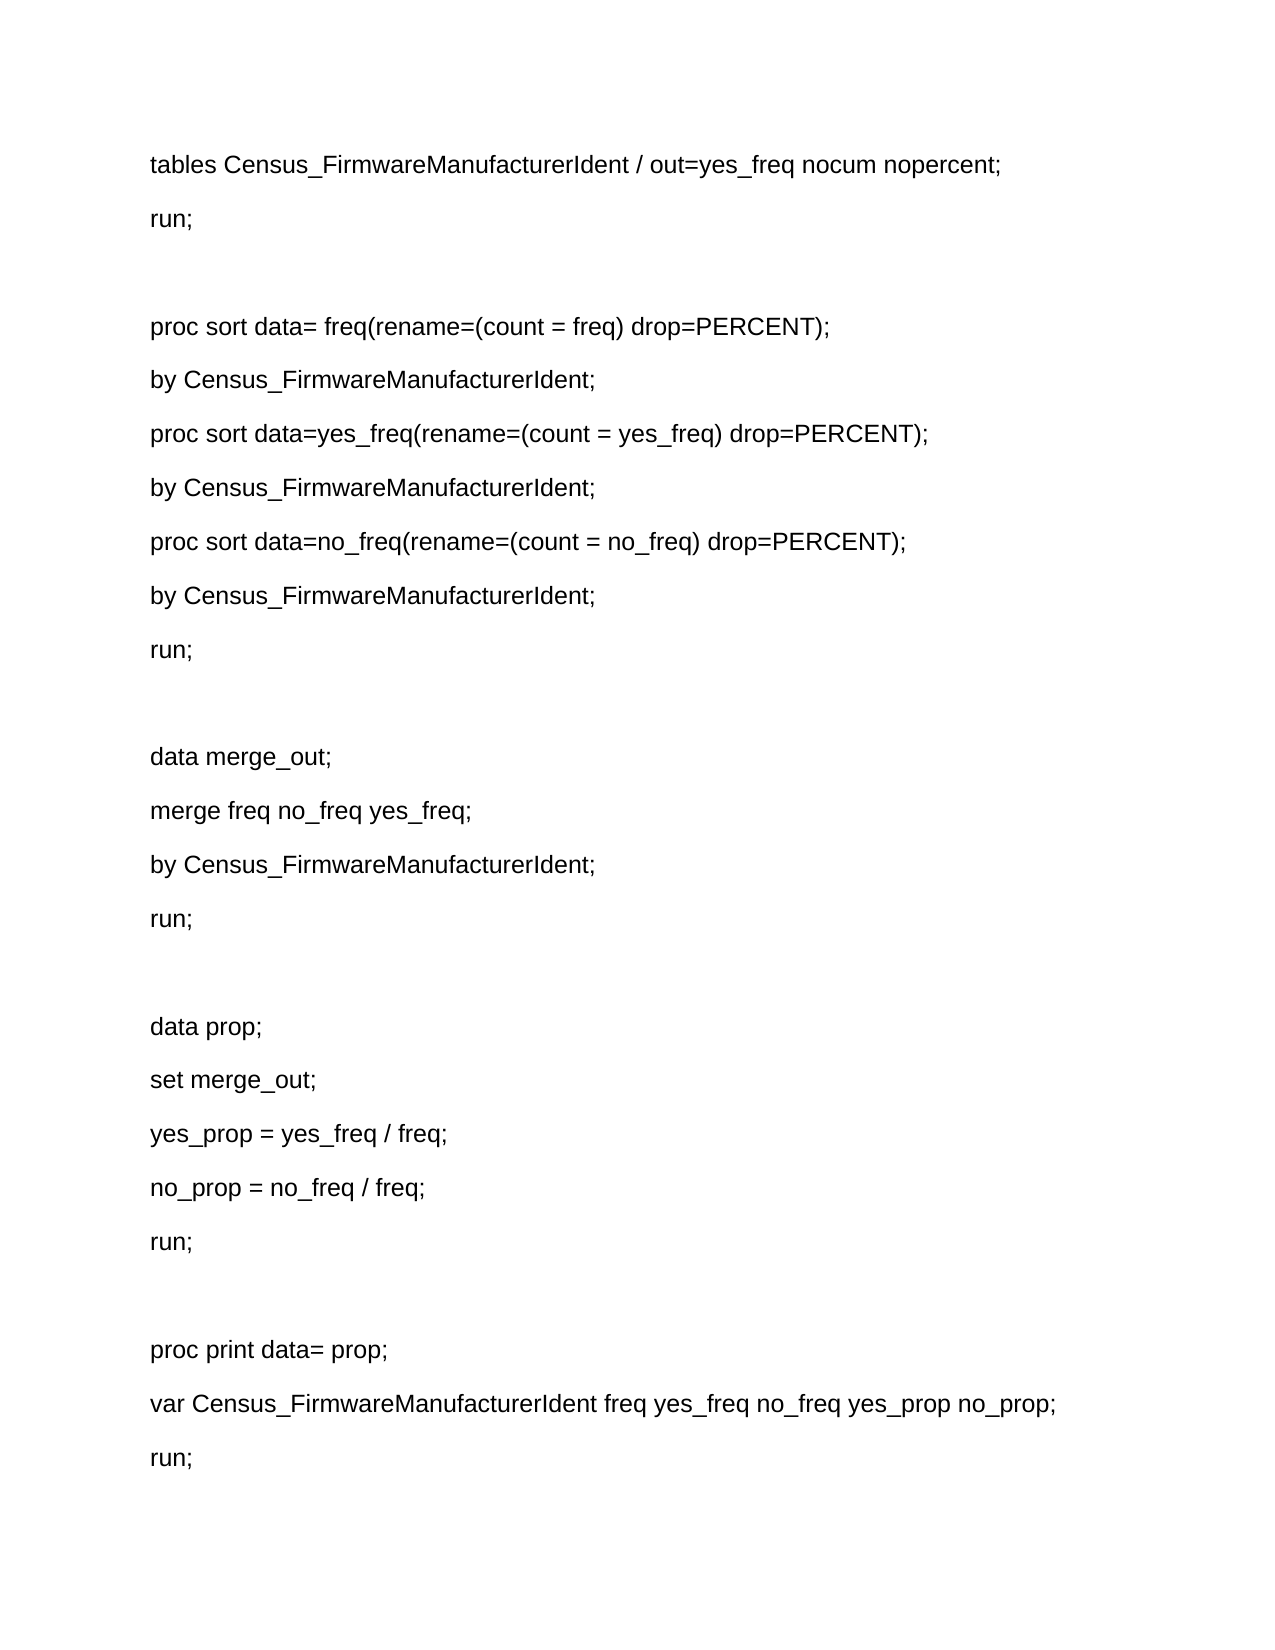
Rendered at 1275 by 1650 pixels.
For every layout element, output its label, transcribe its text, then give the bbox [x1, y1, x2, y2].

text merge freq no_freq yes_freq; [150, 796, 1125, 825]
text run; [150, 1442, 1125, 1471]
text run; [150, 1227, 1125, 1256]
text by Census_FirmwareManufacturerIdent; [150, 473, 1125, 502]
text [150, 1389, 1125, 1417]
text proc print data= prop; [150, 1335, 1125, 1363]
text no_prop = no_freq / freq; [150, 1173, 1125, 1202]
text data prop; [150, 1012, 1125, 1040]
text set merge_out; [150, 1066, 1125, 1094]
text tables Census_FirmwareManufacturerIdent / out=yes_freq nocum nopercent; [150, 150, 1125, 179]
text proc sort data=no_freq(rename=(count = no_freq) drop=PERCENT); [150, 527, 1125, 556]
text run; [150, 204, 1125, 233]
text run; [150, 635, 1125, 663]
text by Census_FirmwareManufacturerIdent; [150, 365, 1125, 394]
text run; [150, 904, 1125, 933]
text proc sort data= freq(rename=(count = freq) drop=PERCENT); [150, 312, 1125, 340]
text by Census_FirmwareManufacturerIdent; [150, 581, 1125, 609]
text yes_prop = yes_freq / freq; [150, 1119, 1125, 1148]
text proc sort data=yes_freq(rename=(count = yes_freq) drop=PERCENT); [150, 419, 1125, 448]
text data merge_out; [150, 742, 1125, 771]
text by Census_FirmwareManufacturerIdent; [150, 850, 1125, 879]
